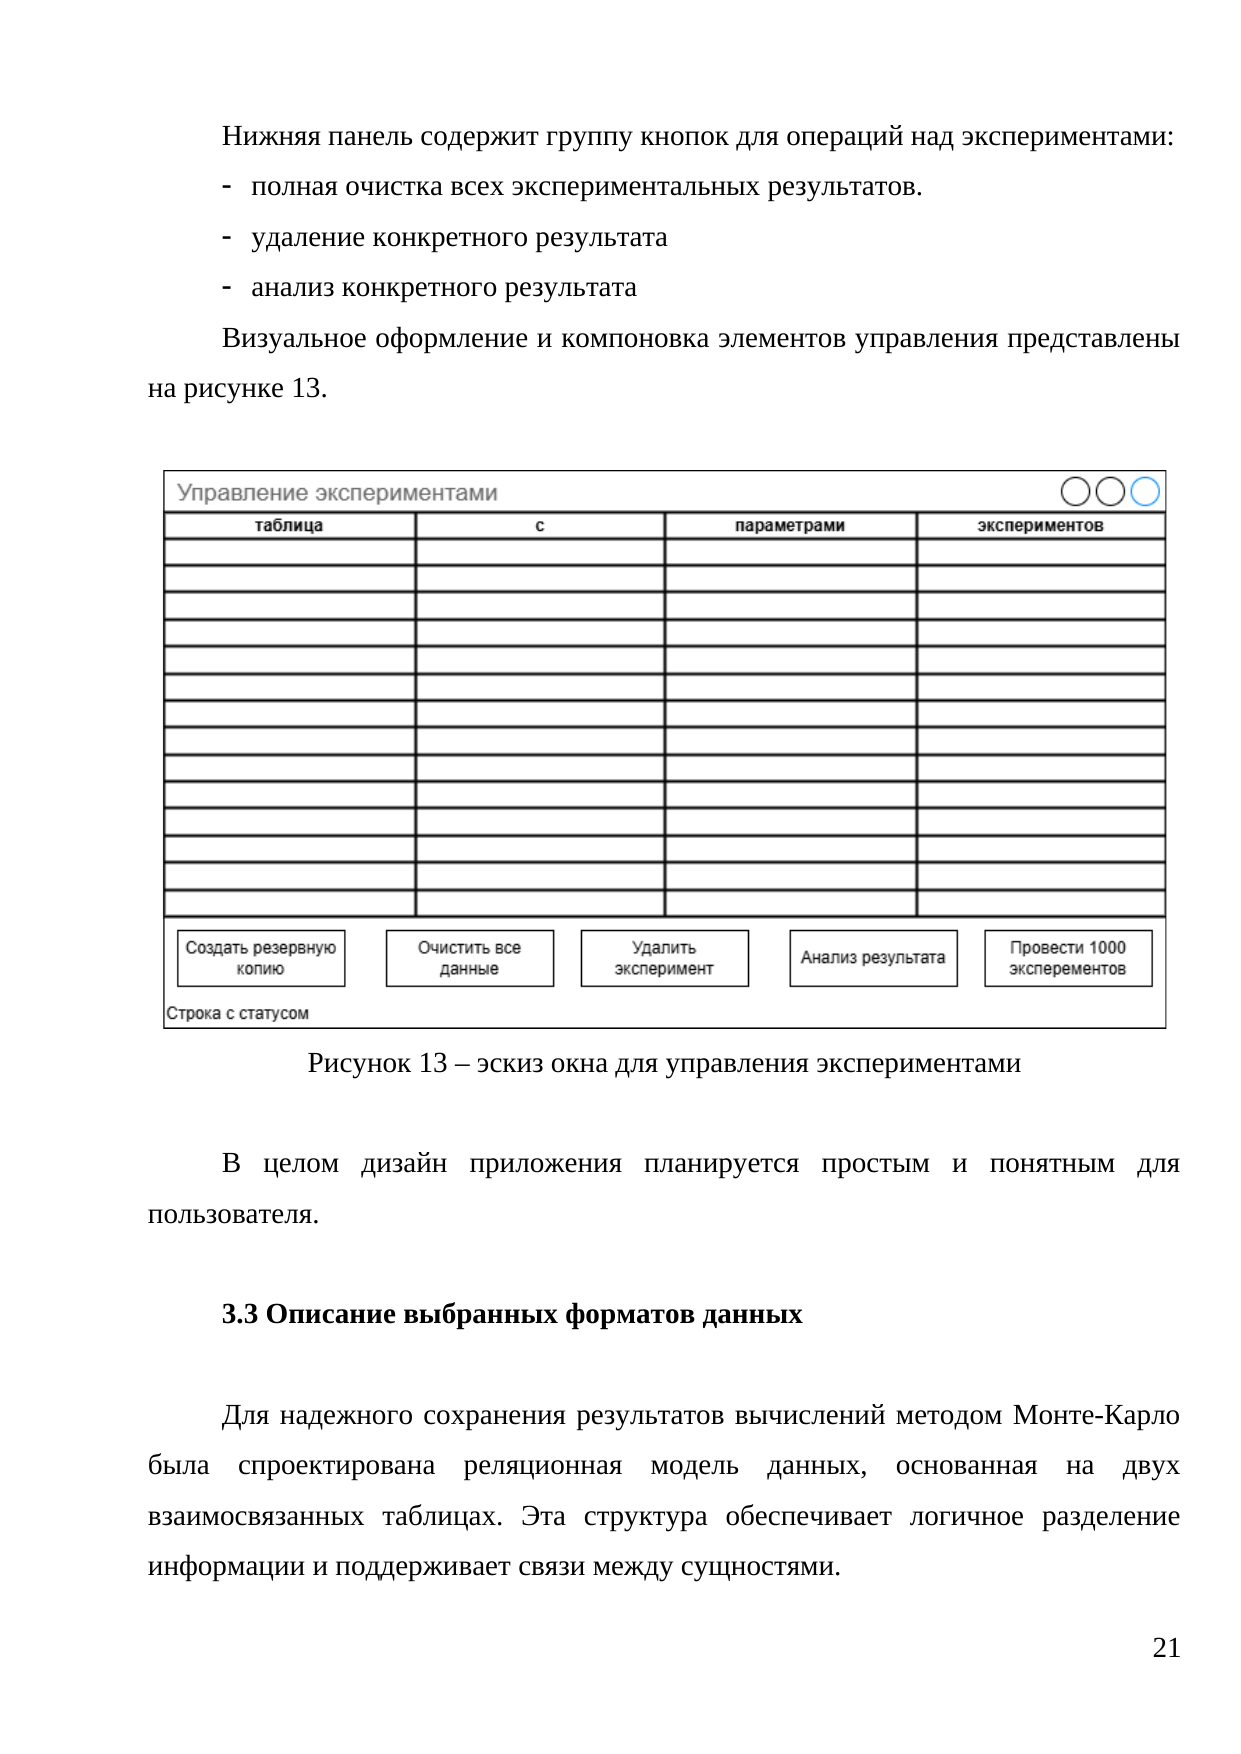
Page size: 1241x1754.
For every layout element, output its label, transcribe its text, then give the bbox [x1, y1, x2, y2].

text Рисунок 13 – эскиз окна для управления экспериментами [148, 1045, 1181, 1078]
text Визуальное оформление и компоновка элементов управления представлены на рисунке 13. [148, 320, 1181, 403]
list удаление конкретного результата [148, 219, 1181, 252]
picture [162, 470, 1167, 1029]
subtitle 3.3 Описание выбранных форматов данных [148, 1296, 1181, 1330]
list полная очистка всех экспериментальных результатов. [148, 168, 1181, 202]
text Нижняя панель содержит группу кнопок для операций над экспериментами: [148, 118, 1181, 152]
list анализ конкретного результата [148, 269, 1181, 303]
text В целом дизайн приложения планируется простым и понятным для пользователя. [148, 1146, 1181, 1229]
